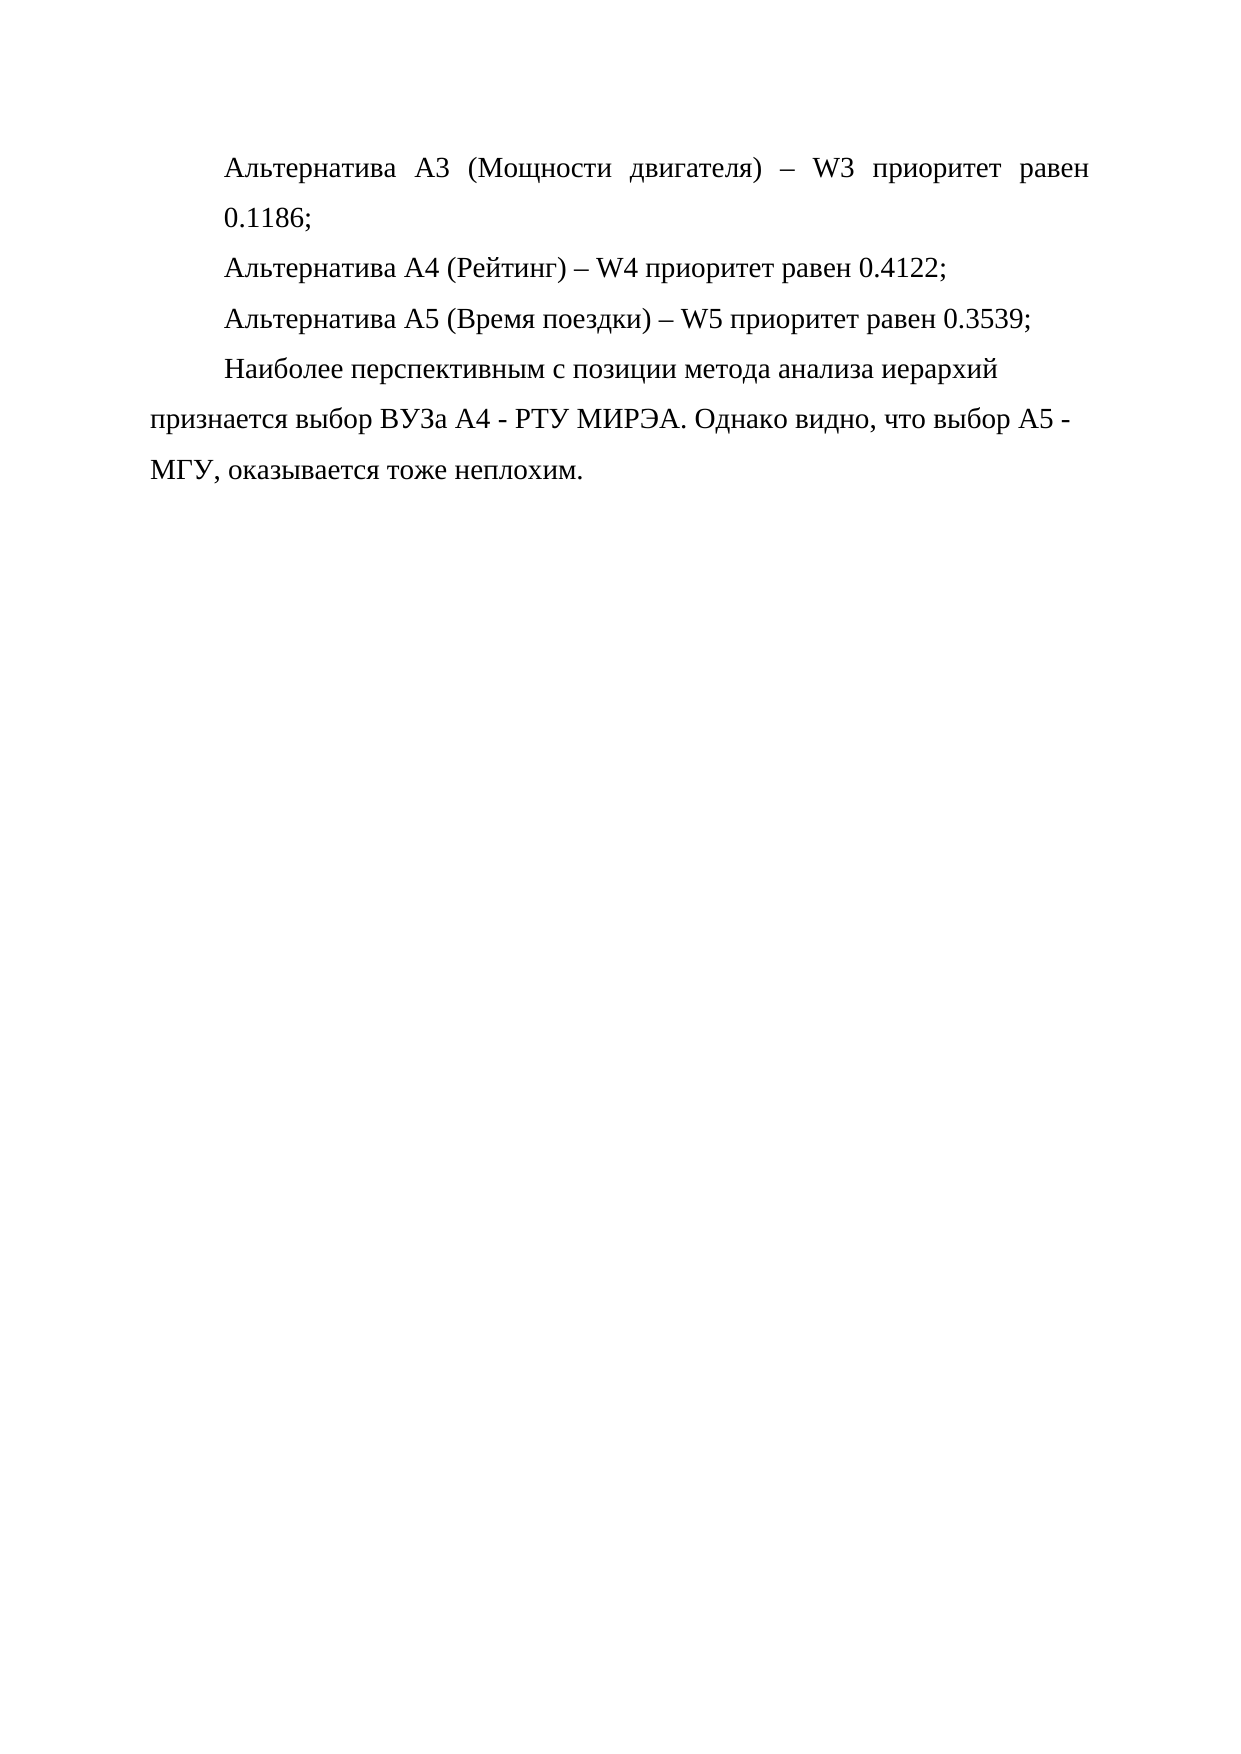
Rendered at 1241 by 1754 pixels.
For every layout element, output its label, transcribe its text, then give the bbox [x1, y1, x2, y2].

text Альтернатива А5 (Время поездки) – W5 приоритет равен 0.3539; [224, 301, 1090, 334]
text Наиболее перспективным с позиции метода анализа иерархий признается выбор ВУЗа А4 - РТУ МИРЭА. Однако видно, что выбор А5 - МГУ, оказывается тоже неплохим. [150, 351, 1090, 485]
text Альтернатива А4 (Рейтинг) – W4 приоритет равен 0.4122; [224, 251, 1090, 284]
text Альтернатива А3 (Мощности двигателя) – W3 приоритет равен 0.1186; [224, 150, 1090, 234]
